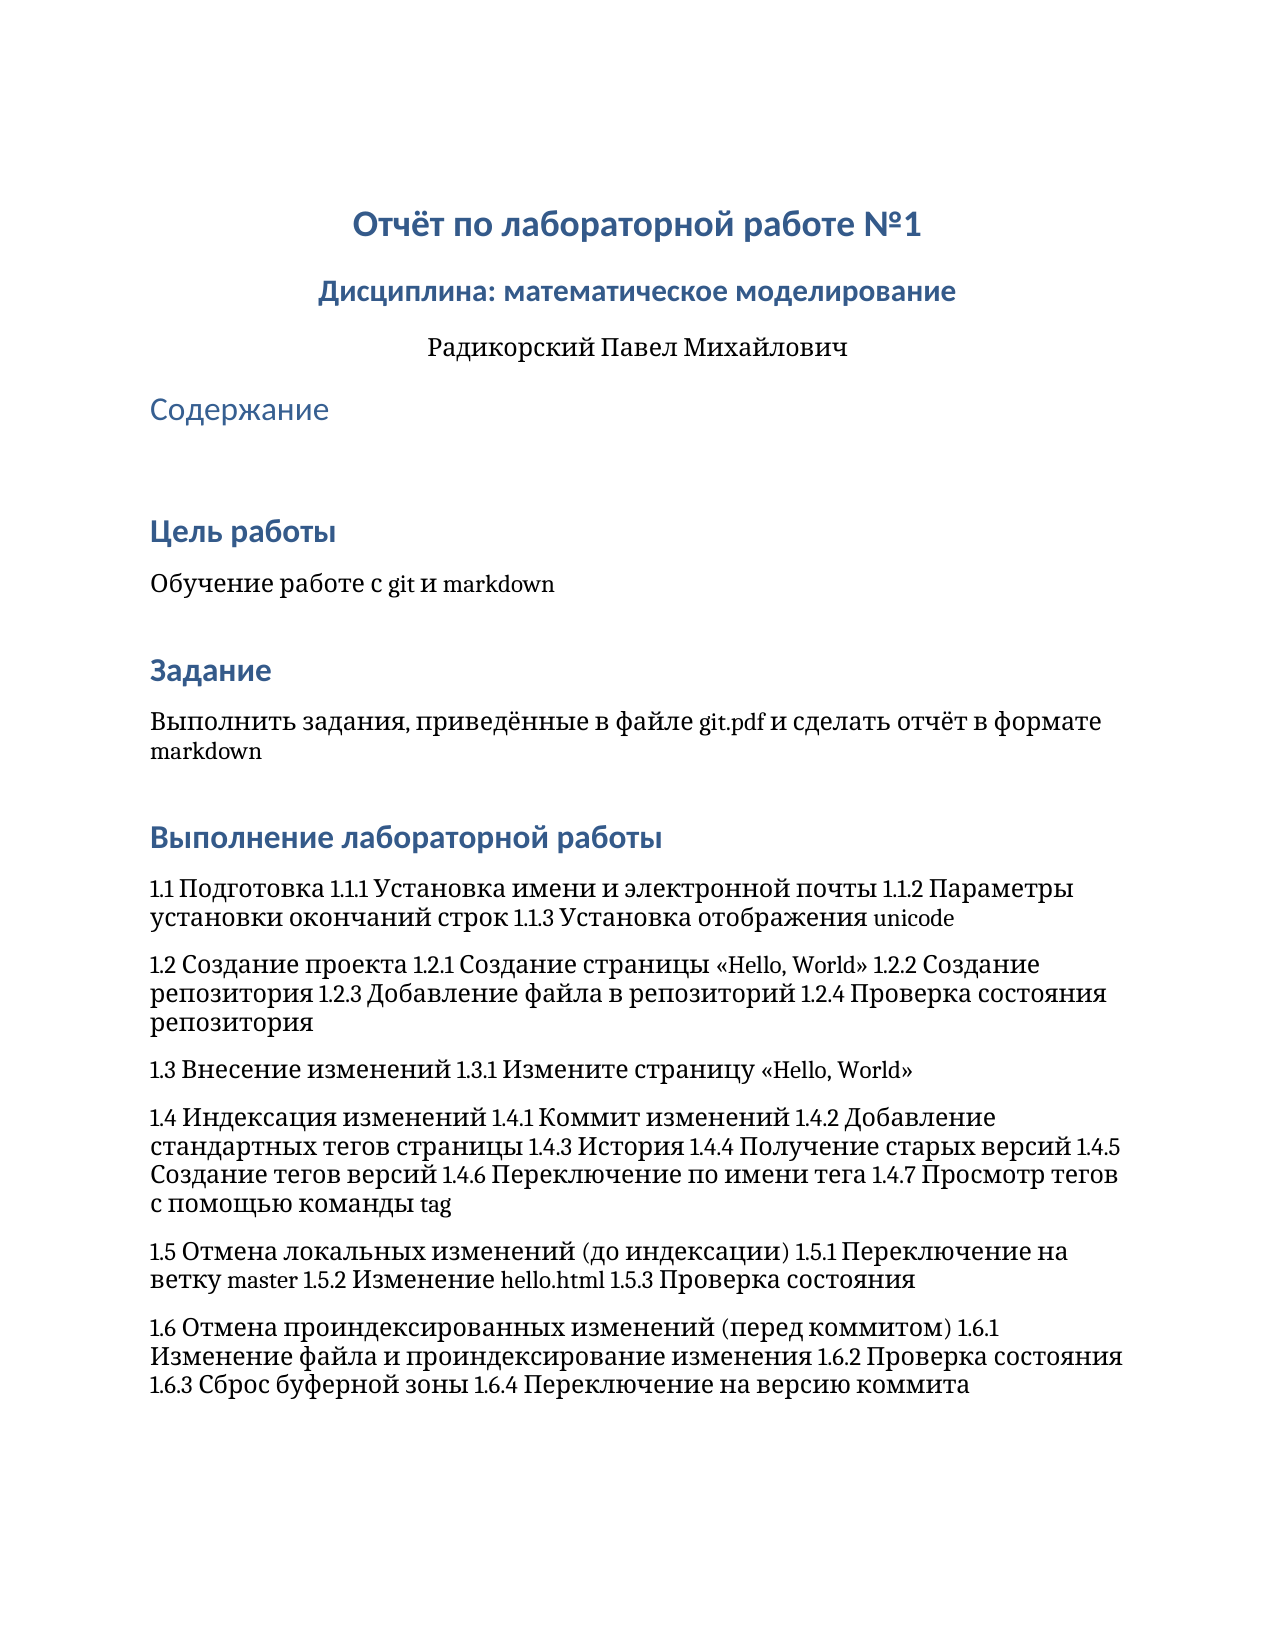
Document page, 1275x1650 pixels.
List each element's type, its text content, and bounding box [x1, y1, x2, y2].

subtitle Цель работы [150, 510, 1125, 551]
text 1.1 Подготовка 1.1.1 Установка имени и электронной почты 1.1.2 Параметры установки окончаний строк 1.1.3 Установка отображения unicode [150, 875, 1125, 933]
text 1.2 Создание проекта 1.2.1 Создание страницы «Hello, World» 1.2.2 Создание репозитория 1.2.3 Добавление файла в репозиторий 1.2.4 Проверка состояния репозитория [150, 951, 1125, 1038]
subtitle Задание [150, 649, 1125, 689]
text Радикорский Павел Михайлович [150, 334, 1125, 363]
title Отчёт по лабораторной работе №1 [150, 200, 1125, 246]
text 1.5 Отмена локальных изменений (до индексации) 1.5.1 Переключение на ветку master 1.5.2 Изменение hello.html 1.5.3 Проверка состояния [150, 1238, 1125, 1295]
text Выполнить задания, приведённые в файле git.pdf и сделать отчёт в формате markdown [150, 708, 1125, 766]
text 1.6 Отмена проиндексированных изменений (перед коммитом) 1.6.1 Изменение файла и проиндексирование изменения 1.6.2 Проверка состояния 1.6.3 Сброс буферной зоны 1.6.4 Переключение на версию коммита [150, 1314, 1125, 1400]
subtitle Дисциплина: математическое моделирование [150, 271, 1125, 309]
subtitle Выполнение лабораторной работы [150, 816, 1125, 856]
text 1.4 Индексация изменений 1.4.1 Коммит изменений 1.4.2 Добавление стандартных тегов страницы 1.4.3 История 1.4.4 Получение старых версий 1.4.5 Создание тегов версий 1.4.6 Переключение по имени тега 1.4.7 Просмотр тегов с помощью команды tag [150, 1104, 1125, 1219]
text 1.3 Внесение изменений 1.3.1 Измените страницу «Hello, World» [150, 1056, 1125, 1085]
text Обучение работе с git и markdown [150, 570, 1125, 599]
